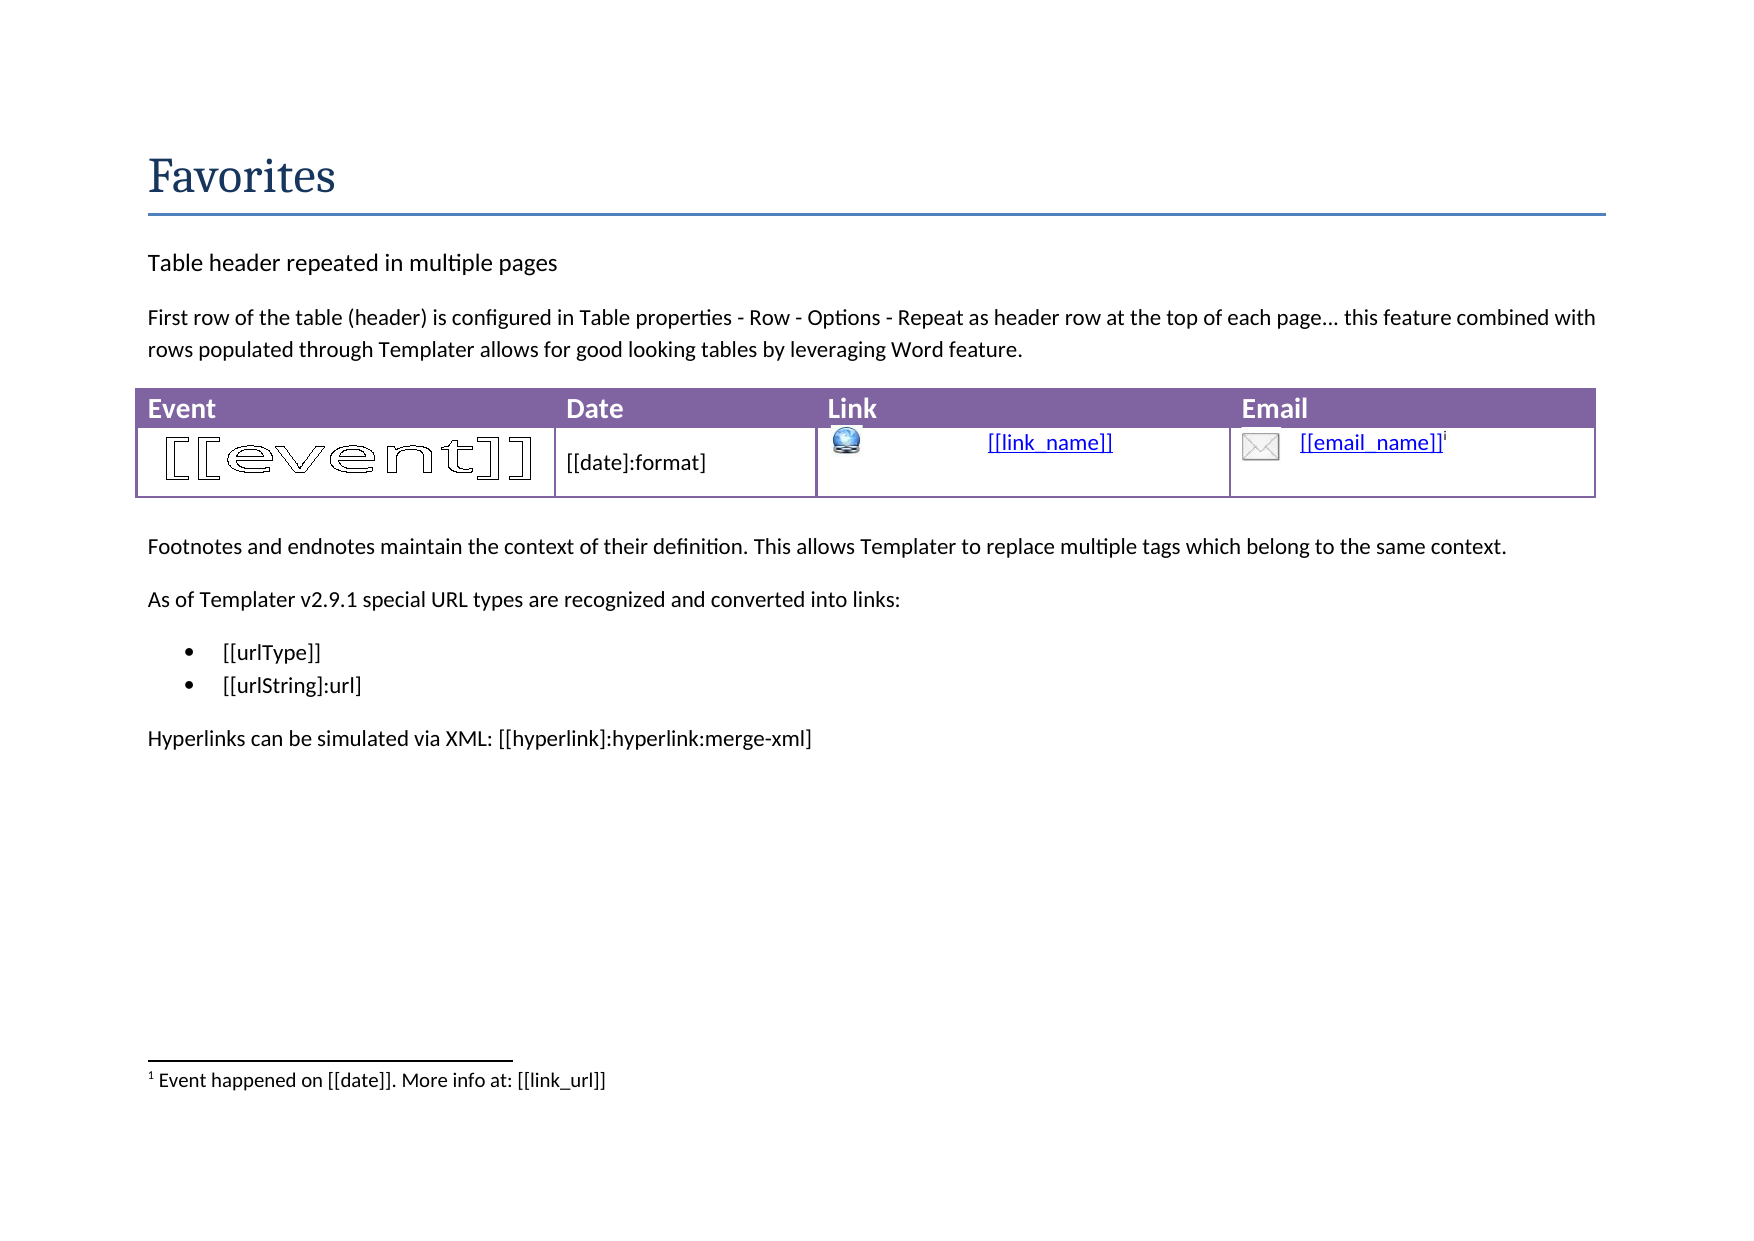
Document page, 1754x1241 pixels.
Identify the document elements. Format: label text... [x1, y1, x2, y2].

text Hyperlinks can be simulated via XML: [[hyperlink]:hyperlink:merge-xml] [148, 724, 1606, 752]
title Favorites [148, 148, 1606, 213]
text Table header repeated in multiple pages [148, 247, 1606, 277]
table_cell [138, 428, 554, 496]
text Footnotes and endnotes maintain the context of their definition. This allows Templater to replace multiple tags which belong to the same context. [148, 498, 1606, 561]
picture [1241, 427, 1282, 468]
table_header Link [816, 390, 1230, 426]
table_cell [[link_name]] [818, 428, 1229, 496]
list [[urlString]:url] [185, 671, 1606, 699]
text As of Templater v2.9.1 special URL types are recognized and converted into links: [148, 586, 1606, 613]
table_header Email [1230, 390, 1594, 426]
table_header Date [555, 390, 816, 426]
picture [830, 425, 863, 457]
table_header Event [138, 390, 555, 426]
list [[urlType]] [185, 638, 1606, 667]
table_cell [[date]:format] [556, 428, 815, 496]
text First row of the table (header) is configured in Table properties - Row - Options - Repeat as header row at the top of each page... this feature combined with rows populated through Templater allows for good looking tables by leveraging Word feature. [148, 303, 1606, 363]
table_cell [[email_name]] [1231, 428, 1594, 496]
